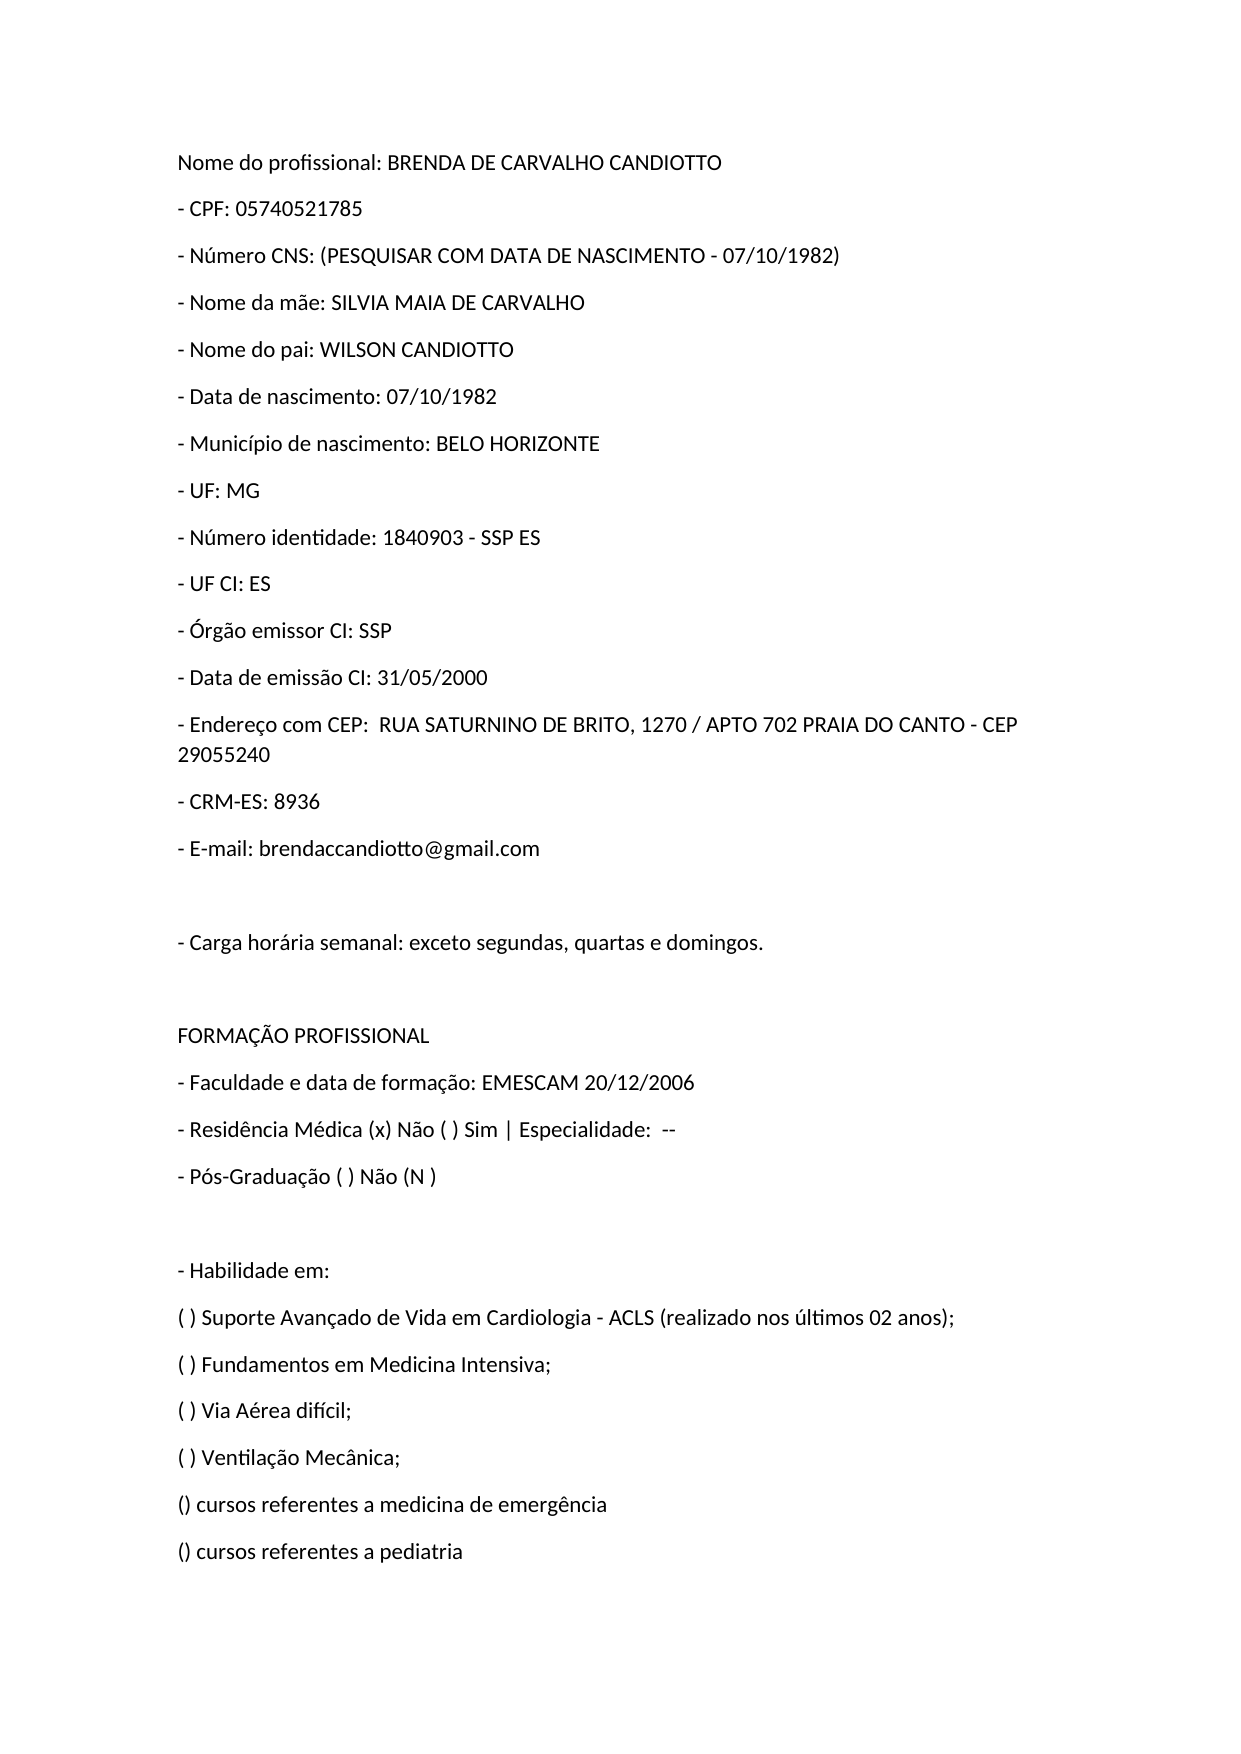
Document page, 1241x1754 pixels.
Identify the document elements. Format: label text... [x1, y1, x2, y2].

text - Nome do pai: WILSON CANDIOTTO [177, 335, 1063, 363]
text - CPF: 05740521785 [177, 194, 1063, 222]
text ( ) Via Aérea difícil; [177, 1397, 1063, 1424]
text - Número CNS: (PESQUISAR COM DATA DE NASCIMENTO - 07/10/1982) [177, 241, 1063, 269]
text Nome do profissional: BRENDA DE CARVALHO CANDIOTTO [177, 148, 1063, 176]
text - Número identidade: 1840903 - SSP ES [177, 523, 1063, 551]
text - Data de emissão CI: 31/05/2000 [177, 663, 1063, 691]
text - Nome da mãe: SILVIA MAIA DE CARVALHO [177, 288, 1063, 316]
text - Pós-Graduação ( ) Não (N ) [177, 1162, 1063, 1190]
text - Carga horária semanal: exceto segundas, quartas e domingos. [177, 928, 1063, 956]
text - Habilidade em: [177, 1256, 1063, 1284]
text FORMAÇÃO PROFISSIONAL [177, 1022, 1063, 1049]
text - Faculdade e data de formação: EMESCAM 20/12/2006 [177, 1068, 1063, 1096]
text - Endereço com CEP: RUA SATURNINO DE BRITO, 1270 / APTO 702 PRAIA DO CANTO - CEP 29055240 [177, 710, 1063, 768]
text () cursos referentes a pediatria [177, 1537, 1063, 1565]
text - E-mail: brendaccandiotto@gmail.com [177, 834, 1063, 862]
text () cursos referentes a medicina de emergência [177, 1490, 1063, 1518]
text ( ) Ventilação Mecânica; [177, 1443, 1063, 1471]
text ( ) Suporte Avançado de Vida em Cardiologia - ACLS (realizado nos últimos 02 anos); [177, 1303, 1063, 1331]
text - CRM-ES: 8936 [177, 787, 1063, 815]
text - Órgão emissor CI: SSP [177, 616, 1063, 644]
text - Residência Médica (x) Não ( ) Sim | Especialidade: -- [177, 1115, 1063, 1143]
text - UF CI: ES [177, 569, 1063, 597]
text - Município de nascimento: BELO HORIZONTE [177, 429, 1063, 457]
text - Data de nascimento: 07/10/1982 [177, 382, 1063, 410]
text - UF: MG [177, 476, 1063, 504]
text ( ) Fundamentos em Medicina Intensiva; [177, 1350, 1063, 1378]
